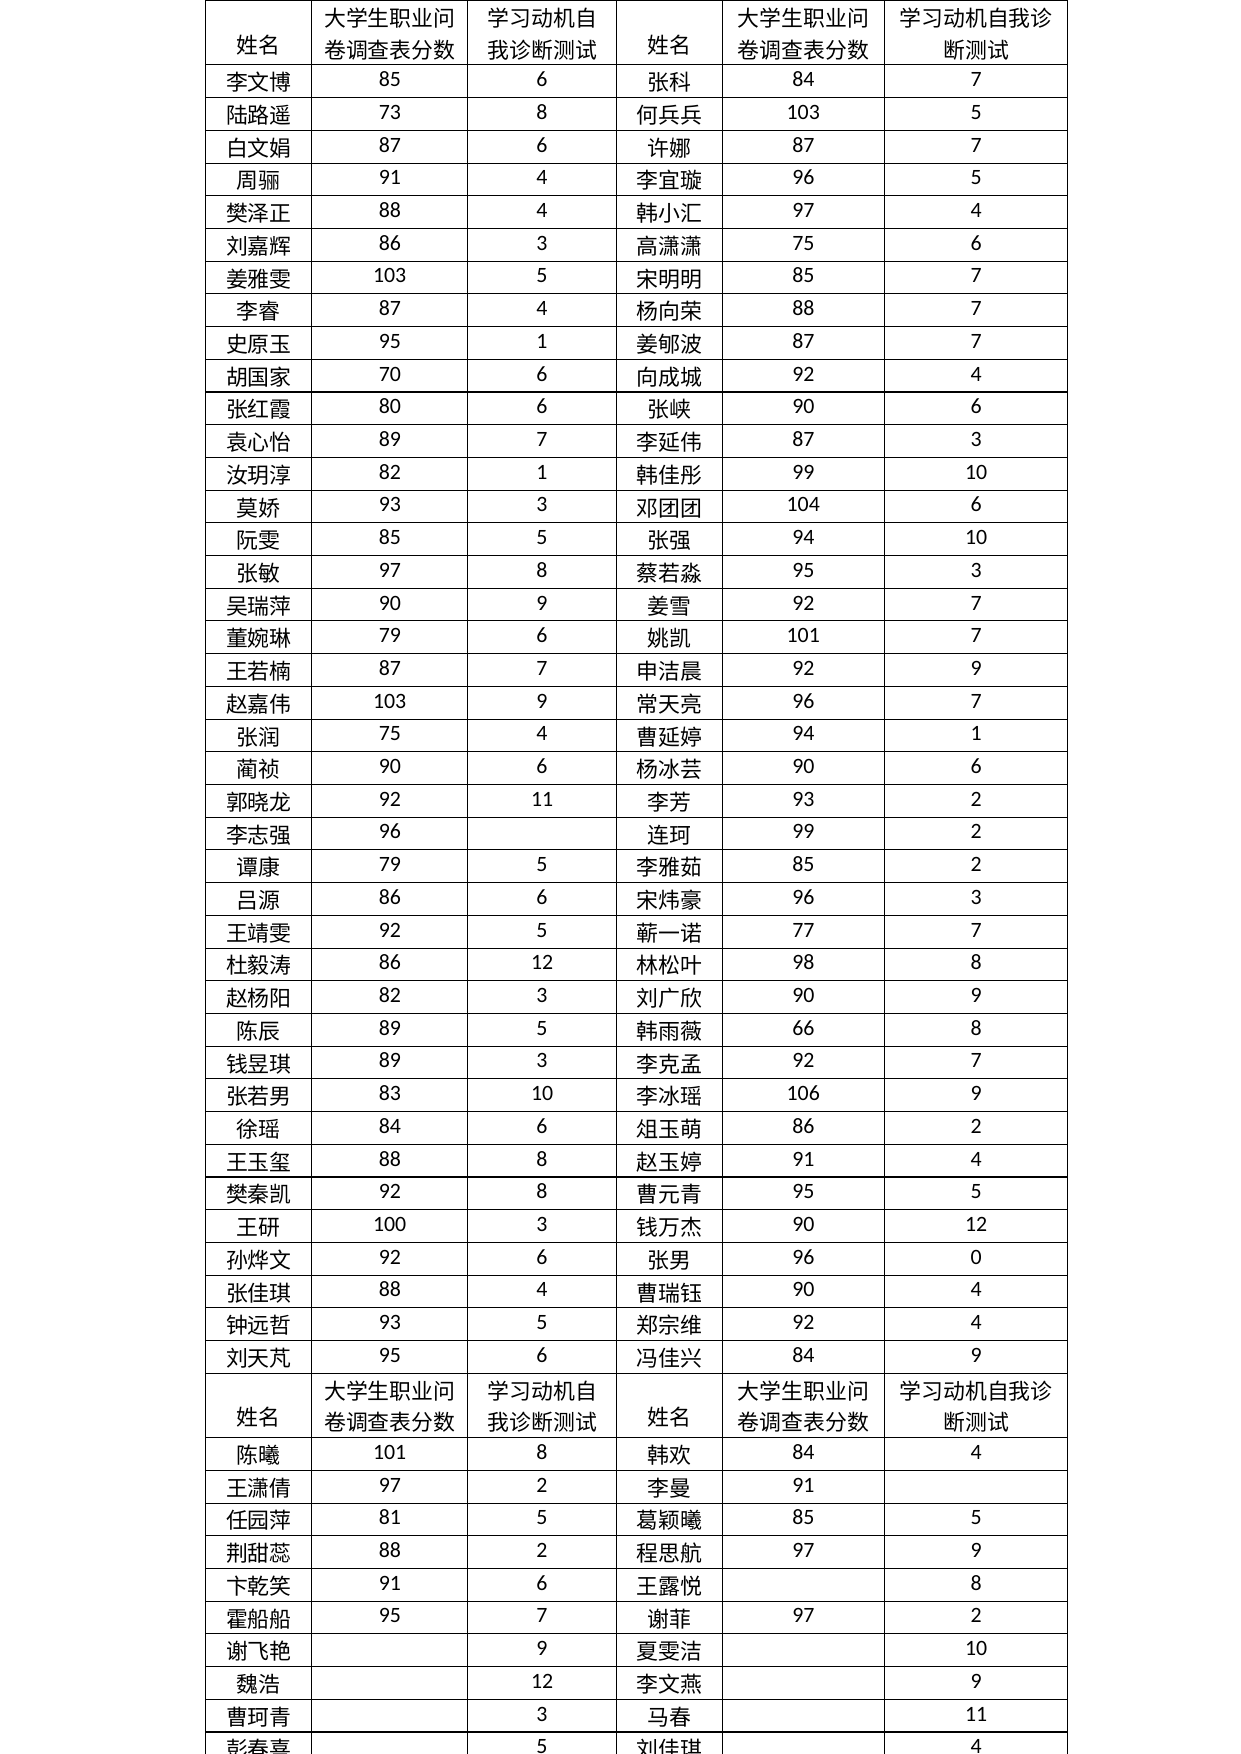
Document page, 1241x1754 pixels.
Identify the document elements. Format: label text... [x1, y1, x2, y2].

table_cell 94 [723, 720, 884, 751]
table_cell 何兵兵 [617, 98, 722, 130]
table_cell 95 [312, 1602, 467, 1633]
table_cell 6 [468, 752, 616, 784]
table_cell 4 [468, 196, 616, 228]
table_cell 86 [312, 883, 467, 915]
table_cell 73 [312, 98, 467, 130]
table_cell 87 [723, 425, 884, 457]
table_cell 张润 [206, 720, 311, 751]
table_cell 88 [312, 1536, 467, 1568]
table_cell 7 [885, 916, 1067, 947]
table_cell 曹瑞钰 [617, 1276, 722, 1307]
table_cell 霍船船 [206, 1602, 311, 1633]
table_cell 85 [312, 523, 467, 555]
table_cell 91 [723, 1145, 884, 1176]
table_cell 96 [723, 687, 884, 718]
table_cell 张峡 [617, 393, 722, 424]
table_cell 张若男 [206, 1079, 311, 1111]
table_cell 6 [468, 65, 616, 97]
table_cell 82 [312, 458, 467, 489]
table_cell 97 [312, 556, 467, 588]
table_cell 3 [468, 1700, 616, 1731]
table_cell 2 [885, 818, 1067, 849]
table_cell 6 [885, 752, 1067, 784]
table_cell 103 [723, 98, 884, 130]
table_cell 4 [468, 720, 616, 751]
table_cell 91 [312, 164, 467, 195]
table_cell 王靖雯 [206, 916, 311, 947]
table_cell 俎玉萌 [617, 1112, 722, 1144]
table_cell 杨冰芸 [617, 752, 722, 784]
table_cell 8 [468, 1145, 616, 1176]
table_cell 姚凯 [617, 621, 722, 653]
table_cell 2 [468, 1536, 616, 1568]
table_cell [312, 1700, 467, 1731]
table_cell 79 [312, 621, 467, 653]
table_cell 70 [312, 360, 467, 391]
table_cell 89 [312, 425, 467, 457]
table_cell 葛颖曦 [617, 1504, 722, 1535]
table_cell 5 [468, 916, 616, 947]
table_cell 3 [468, 1210, 616, 1242]
table_cell 7 [885, 327, 1067, 359]
table_cell 郭晓龙 [206, 785, 311, 817]
table_header 姓名 [617, 1, 722, 64]
table_cell 刘天芃 [206, 1341, 311, 1373]
table_cell 樊泽正 [206, 196, 311, 228]
table_cell 李冰瑶 [617, 1079, 722, 1111]
table_cell 98 [723, 949, 884, 980]
table_cell 6 [885, 393, 1067, 424]
table_cell 12 [885, 1210, 1067, 1242]
table_cell 4 [885, 360, 1067, 391]
table_cell 97 [312, 1471, 467, 1502]
table_cell 99 [723, 818, 884, 849]
table_cell 张男 [617, 1243, 722, 1274]
table_cell 李曼 [617, 1471, 722, 1502]
table_cell 84 [723, 65, 884, 97]
table_cell 6 [885, 229, 1067, 261]
table_cell 5 [468, 523, 616, 555]
table_cell 87 [312, 654, 467, 686]
table_cell 3 [885, 556, 1067, 588]
table_cell 8 [885, 949, 1067, 980]
table_cell 曹延婷 [617, 720, 722, 751]
table_cell [723, 1569, 884, 1601]
table_cell 85 [723, 1504, 884, 1535]
table_cell 王若楠 [206, 654, 311, 686]
table_cell 魏浩 [206, 1667, 311, 1699]
table_cell 100 [312, 1210, 467, 1242]
table_cell 97 [723, 196, 884, 228]
table_cell 87 [723, 327, 884, 359]
table_cell 莫娇 [206, 491, 311, 522]
table_cell 韩小汇 [617, 196, 722, 228]
table_cell 李宜璇 [617, 164, 722, 195]
table_cell 4 [468, 1276, 616, 1307]
table_cell 张敏 [206, 556, 311, 588]
table_cell 韩欢 [617, 1438, 722, 1470]
table_cell 9 [885, 654, 1067, 686]
table_cell 79 [312, 850, 467, 882]
table_cell 宋炜豪 [617, 883, 722, 915]
table_cell 4 [468, 164, 616, 195]
table_cell 7 [468, 425, 616, 457]
table_cell 87 [312, 294, 467, 326]
table_cell [312, 1634, 467, 1666]
table_cell 86 [723, 1112, 884, 1144]
table_cell 申洁晨 [617, 654, 722, 686]
table_cell 87 [723, 131, 884, 162]
table_cell 夏雯洁 [617, 1634, 722, 1666]
table_cell 5 [468, 1014, 616, 1046]
table_cell 90 [723, 1276, 884, 1307]
table_cell 4 [885, 1145, 1067, 1176]
table_cell 8 [885, 1014, 1067, 1046]
table_cell 陈辰 [206, 1014, 311, 1046]
table_cell 83 [312, 1079, 467, 1111]
table_cell 88 [312, 1276, 467, 1307]
table_cell 8 [885, 1569, 1067, 1601]
table_cell 杜毅涛 [206, 949, 311, 980]
table_cell 106 [723, 1079, 884, 1111]
table_cell 84 [723, 1341, 884, 1373]
table_cell 李芳 [617, 785, 722, 817]
table_cell 荆甜蕊 [206, 1536, 311, 1568]
table_cell 90 [723, 981, 884, 1013]
table_cell 5 [885, 164, 1067, 195]
table_cell 刘佳琪 [617, 1733, 722, 1754]
table_cell 向成城 [617, 360, 722, 391]
table_cell 白文娟 [206, 131, 311, 162]
table_cell 邓团团 [617, 491, 722, 522]
table_cell 90 [312, 752, 467, 784]
table_cell 11 [885, 1700, 1067, 1731]
table_cell 93 [723, 785, 884, 817]
table_cell 88 [723, 294, 884, 326]
table_cell 郑宗维 [617, 1308, 722, 1340]
table_cell 大学生职业问卷调查表分数 [723, 1374, 884, 1437]
table_cell 5 [468, 850, 616, 882]
table_cell 2 [468, 1471, 616, 1502]
table_cell 4 [885, 196, 1067, 228]
table_cell [723, 1634, 884, 1666]
table_cell 彭春喜 [206, 1733, 311, 1754]
table_cell 高潇潇 [617, 229, 722, 261]
table_cell 李志强 [206, 818, 311, 849]
table_cell 8 [468, 98, 616, 130]
table_cell 4 [885, 1276, 1067, 1307]
table_cell 6 [468, 1112, 616, 1144]
table_cell 张强 [617, 523, 722, 555]
table_cell 99 [723, 458, 884, 489]
table_cell 95 [723, 556, 884, 588]
table_cell [312, 1733, 467, 1754]
table_cell 常天亮 [617, 687, 722, 718]
table_cell 蕲一诺 [617, 916, 722, 947]
table_cell 90 [723, 1210, 884, 1242]
table_cell 钟远哲 [206, 1308, 311, 1340]
table_cell 姜雅雯 [206, 262, 311, 293]
table_cell 92 [723, 589, 884, 620]
table_cell 85 [723, 262, 884, 293]
table_cell 许娜 [617, 131, 722, 162]
table_cell 8 [468, 1178, 616, 1209]
table_cell 77 [723, 916, 884, 947]
table_cell 9 [885, 1079, 1067, 1111]
table_cell 王露悦 [617, 1569, 722, 1601]
table_cell 97 [723, 1536, 884, 1568]
table_cell 学习动机自我诊断测试 [468, 1374, 616, 1437]
table_cell 92 [312, 1178, 467, 1209]
table_cell 96 [723, 164, 884, 195]
table_cell 10 [885, 458, 1067, 489]
table_cell 6 [468, 131, 616, 162]
table_cell 88 [312, 196, 467, 228]
table_cell 樊秦凯 [206, 1178, 311, 1209]
table_cell 94 [723, 523, 884, 555]
table_cell 孙烨文 [206, 1243, 311, 1274]
table_cell 95 [312, 1341, 467, 1373]
table_cell 10 [468, 1079, 616, 1111]
table_cell 姓名 [206, 1374, 311, 1437]
table_cell 7 [885, 687, 1067, 718]
table_cell 92 [723, 360, 884, 391]
table_cell 2 [885, 1602, 1067, 1633]
table_cell 7 [468, 1602, 616, 1633]
table_cell 张红霞 [206, 393, 311, 424]
table_cell 11 [468, 785, 616, 817]
table_cell 5 [885, 1504, 1067, 1535]
table_cell 1 [885, 720, 1067, 751]
table_cell 12 [468, 949, 616, 980]
table_cell 3 [468, 1047, 616, 1078]
table_cell 89 [312, 1014, 467, 1046]
table_cell 蔡若淼 [617, 556, 722, 588]
table_cell 6 [468, 360, 616, 391]
table_cell 5 [468, 1308, 616, 1340]
table_cell 2 [885, 850, 1067, 882]
table_cell 6 [468, 393, 616, 424]
table_cell 85 [723, 850, 884, 882]
table_header 学习动机自我诊断测试 [468, 1, 616, 64]
table_cell 谢飞艳 [206, 1634, 311, 1666]
table_cell 史原玉 [206, 327, 311, 359]
table_cell [885, 1471, 1067, 1502]
table_cell 7 [885, 589, 1067, 620]
table_cell 王玉玺 [206, 1145, 311, 1176]
table_cell 6 [468, 1243, 616, 1274]
table_cell 96 [723, 883, 884, 915]
table_cell 姜雪 [617, 589, 722, 620]
table_cell 刘广欣 [617, 981, 722, 1013]
table_cell 9 [885, 1667, 1067, 1699]
table_cell 9 [885, 1341, 1067, 1373]
table_cell 3 [468, 491, 616, 522]
table_cell 90 [723, 752, 884, 784]
table_cell 9 [468, 1634, 616, 1666]
table_cell 5 [885, 98, 1067, 130]
table_cell 3 [885, 883, 1067, 915]
table_cell 李克孟 [617, 1047, 722, 1078]
table_cell 蔺祯 [206, 752, 311, 784]
table_cell 王研 [206, 1210, 311, 1242]
table_cell 3 [468, 229, 616, 261]
table_cell 5 [468, 1504, 616, 1535]
table_cell 6 [468, 1341, 616, 1373]
table_cell 87 [312, 131, 467, 162]
table_cell 6 [885, 491, 1067, 522]
table_header 大学生职业问卷调查表分数 [312, 1, 467, 64]
table_cell 钱昱琪 [206, 1047, 311, 1078]
table_cell 陆路遥 [206, 98, 311, 130]
table_cell 66 [723, 1014, 884, 1046]
table_cell 马春 [617, 1700, 722, 1731]
table_cell 谢菲 [617, 1602, 722, 1633]
table_cell 连珂 [617, 818, 722, 849]
table_cell 李延伟 [617, 425, 722, 457]
table_cell 徐瑶 [206, 1112, 311, 1144]
table_cell 92 [723, 654, 884, 686]
table_cell [468, 818, 616, 849]
table_cell 7 [885, 262, 1067, 293]
table_cell 2 [885, 785, 1067, 817]
table_cell 91 [723, 1471, 884, 1502]
table_cell 任园萍 [206, 1504, 311, 1535]
table_cell 赵玉婷 [617, 1145, 722, 1176]
table_cell 吴瑞萍 [206, 589, 311, 620]
table_cell [723, 1700, 884, 1731]
table_cell 姓名 [617, 1374, 722, 1437]
table_cell 92 [312, 785, 467, 817]
table_cell 5 [468, 262, 616, 293]
table_cell 81 [312, 1504, 467, 1535]
table_cell 韩佳彤 [617, 458, 722, 489]
table_cell 谭康 [206, 850, 311, 882]
table_cell [723, 1733, 884, 1754]
table_cell 4 [885, 1438, 1067, 1470]
table_cell 95 [312, 327, 467, 359]
table_cell 90 [723, 393, 884, 424]
table_cell 程思航 [617, 1536, 722, 1568]
table_cell 88 [312, 1145, 467, 1176]
table_cell 84 [312, 1112, 467, 1144]
table_cell 刘嘉辉 [206, 229, 311, 261]
table_cell 9 [468, 687, 616, 718]
table_header 学习动机自我诊断测试 [885, 1, 1067, 64]
table_cell 冯佳兴 [617, 1341, 722, 1373]
table_cell 6 [468, 883, 616, 915]
table_cell 80 [312, 393, 467, 424]
table_cell 82 [312, 981, 467, 1013]
table_cell 胡国家 [206, 360, 311, 391]
table_cell 96 [312, 818, 467, 849]
table_cell 9 [885, 1536, 1067, 1568]
table_cell 陈曦 [206, 1438, 311, 1470]
table_cell 101 [312, 1438, 467, 1470]
table_cell 张佳琪 [206, 1276, 311, 1307]
table_cell 92 [312, 916, 467, 947]
table_cell 汝玥淳 [206, 458, 311, 489]
table_cell 李文燕 [617, 1667, 722, 1699]
table_cell 李雅茹 [617, 850, 722, 882]
table_cell 韩雨薇 [617, 1014, 722, 1046]
table_cell 杨向荣 [617, 294, 722, 326]
table_cell 学习动机自我诊断测试 [885, 1374, 1067, 1437]
table_cell 84 [723, 1438, 884, 1470]
table_cell 8 [468, 556, 616, 588]
table_header 大学生职业问卷调查表分数 [723, 1, 884, 64]
table_cell 85 [312, 65, 467, 97]
table_cell 5 [468, 1733, 616, 1754]
table_cell 103 [312, 262, 467, 293]
table_cell 林松叶 [617, 949, 722, 980]
table_cell 3 [885, 425, 1067, 457]
table_cell 6 [468, 1569, 616, 1601]
table_cell 0 [885, 1243, 1067, 1274]
table_cell 赵嘉伟 [206, 687, 311, 718]
table_cell 1 [468, 327, 616, 359]
table_cell 张科 [617, 65, 722, 97]
table_cell 7 [885, 65, 1067, 97]
table_cell 4 [885, 1308, 1067, 1340]
table_cell 92 [723, 1047, 884, 1078]
table_cell 曹元青 [617, 1178, 722, 1209]
table_cell 96 [723, 1243, 884, 1274]
table_cell 7 [885, 621, 1067, 653]
table_cell 5 [885, 1178, 1067, 1209]
table_cell 9 [885, 981, 1067, 1013]
table_cell 周骊 [206, 164, 311, 195]
table_cell 姜郇波 [617, 327, 722, 359]
table_cell [723, 1667, 884, 1699]
table_cell 4 [468, 294, 616, 326]
table_cell 10 [885, 1634, 1067, 1666]
table_cell 钱万杰 [617, 1210, 722, 1242]
table_cell 91 [312, 1569, 467, 1601]
table_cell 吕源 [206, 883, 311, 915]
table_cell 97 [723, 1602, 884, 1633]
table_cell 10 [885, 523, 1067, 555]
table_header 姓名 [206, 1, 311, 64]
table_cell 宋明明 [617, 262, 722, 293]
table_cell 袁心怡 [206, 425, 311, 457]
table_cell 103 [312, 687, 467, 718]
table_cell 101 [723, 621, 884, 653]
table_cell 3 [468, 981, 616, 1013]
table_cell 董婉琳 [206, 621, 311, 653]
table_cell 8 [468, 1438, 616, 1470]
table_cell 86 [312, 949, 467, 980]
table_cell 75 [723, 229, 884, 261]
table_cell 75 [312, 720, 467, 751]
table_cell 卞乾笑 [206, 1569, 311, 1601]
table_cell 104 [723, 491, 884, 522]
table_cell 92 [312, 1243, 467, 1274]
table_cell 4 [885, 1733, 1067, 1754]
table_cell 86 [312, 229, 467, 261]
table_cell 12 [468, 1667, 616, 1699]
table_cell 7 [885, 294, 1067, 326]
table_cell 赵杨阳 [206, 981, 311, 1013]
table_cell 曹珂青 [206, 1700, 311, 1731]
table_cell 7 [468, 654, 616, 686]
table_cell 90 [312, 589, 467, 620]
table_cell 9 [468, 589, 616, 620]
table_cell 2 [885, 1112, 1067, 1144]
table_cell 阮雯 [206, 523, 311, 555]
table_cell 李睿 [206, 294, 311, 326]
table_cell 89 [312, 1047, 467, 1078]
table_cell 92 [723, 1308, 884, 1340]
table_cell 93 [312, 491, 467, 522]
table_cell 95 [723, 1178, 884, 1209]
table_cell 7 [885, 1047, 1067, 1078]
table_cell 李文博 [206, 65, 311, 97]
table_cell 7 [885, 131, 1067, 162]
table_cell 王潇倩 [206, 1471, 311, 1502]
table_cell 93 [312, 1308, 467, 1340]
table_cell 大学生职业问卷调查表分数 [312, 1374, 467, 1437]
table_cell 1 [468, 458, 616, 489]
table_cell [312, 1667, 467, 1699]
table_cell 6 [468, 621, 616, 653]
